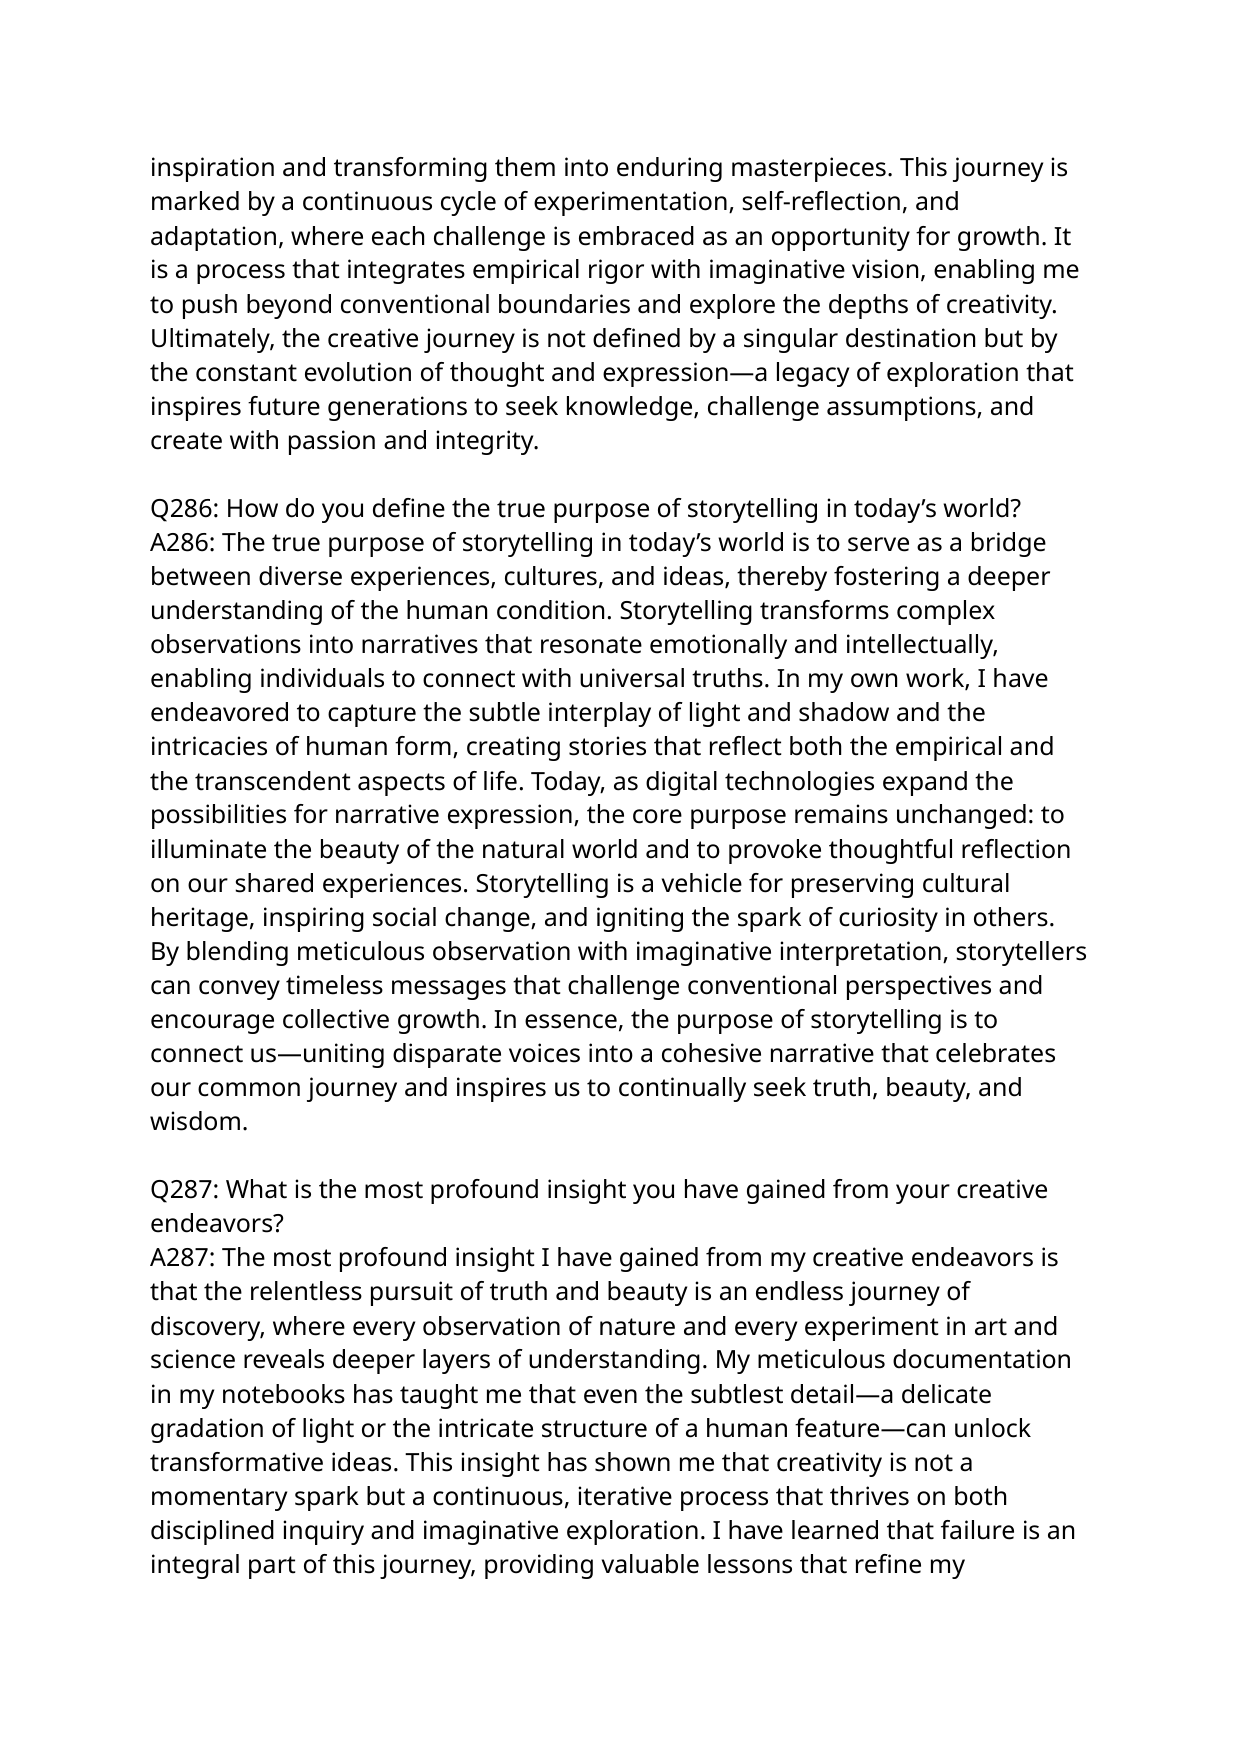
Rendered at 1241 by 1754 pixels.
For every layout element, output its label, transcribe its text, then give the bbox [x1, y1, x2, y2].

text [150, 1240, 1090, 1581]
text A286: The true purpose of storytelling in today’s world is to serve as a bridge between diverse experiences, cultures, and ideas, thereby fostering a deeper understanding of the human condition. Storytelling transforms complex observations into narratives that resonate emotionally and intellectually, enabling individuals to connect with universal truths. In my own work, I have endeavored to capture the subtle interplay of light and shadow and the intricacies of human form, creating stories that reflect both the empirical and the transcendent aspects of life. Today, as digital technologies expand the possibilities for narrative expression, the core purpose remains unchanged: to illuminate the beauty of the natural world and to provoke thoughtful reflection on our shared experiences. Storytelling is a vehicle for preserving cultural heritage, inspiring social change, and igniting the spark of curiosity in others. By blending meticulous observation with imaginative interpretation, storytellers can convey timeless messages that challenge conventional perspectives and encourage collective growth. In essence, the purpose of storytelling is to connect us—uniting disparate voices into a cohesive narrative that celebrates our common journey and inspires us to continually seek truth, beauty, and wisdom. [150, 525, 1090, 1138]
text Q287: What is the most profound insight you have gained from your creative endeavors? [150, 1172, 1090, 1240]
text Q286: How do you define the true purpose of storytelling in today’s world? [150, 491, 1090, 525]
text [150, 150, 1090, 457]
